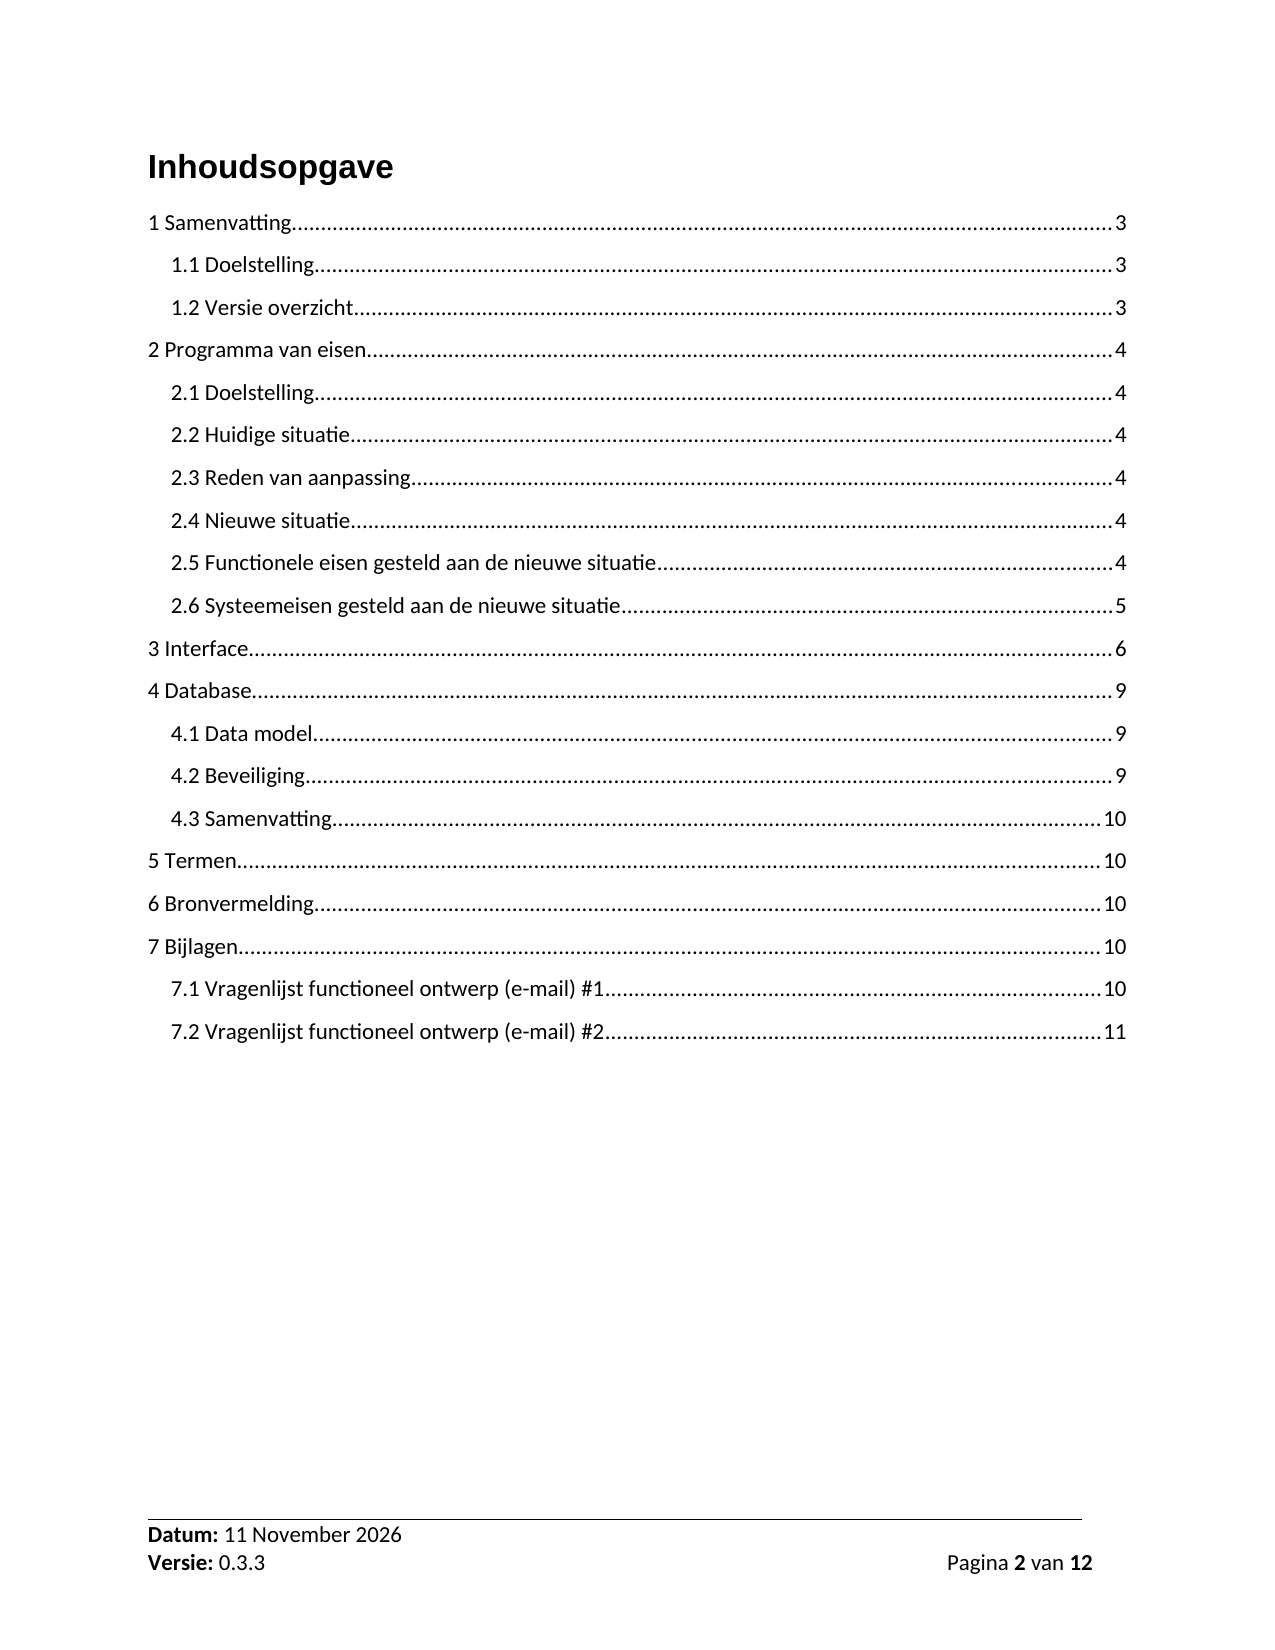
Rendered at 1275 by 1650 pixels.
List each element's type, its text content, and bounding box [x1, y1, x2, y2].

text 7.2 Vragenlijst functioneel ontwerp (e-mail) #2 11 [171, 1017, 1127, 1045]
text 1.2 Versie overzicht 3 [171, 293, 1127, 321]
text 2.6 Systeemeisen gesteld aan de nieuwe situatie 5 [171, 591, 1127, 619]
text 2.5 Functionele eisen gesteld aan de nieuwe situatie 4 [171, 548, 1127, 576]
text Inhoudsopgave [148, 148, 1127, 186]
text 6 Bronvermelding 10 [148, 889, 1127, 917]
text 4.2 Beveiliging 9 [171, 761, 1127, 789]
text 2.3 Reden van aanpassing 4 [171, 463, 1127, 491]
text 4.1 Data model 9 [171, 719, 1127, 747]
text 4.3 Samenvatting 10 [171, 804, 1127, 832]
text 7.1 Vragenlijst functioneel ontwerp (e-mail) #1 10 [171, 974, 1127, 1002]
text 4 Database 9 [148, 676, 1127, 704]
text 2 Programma van eisen 4 [148, 335, 1127, 363]
text 1.1 Doelstelling 3 [171, 250, 1127, 278]
text 2.1 Doelstelling 4 [171, 378, 1127, 406]
text 3 Interface 6 [148, 634, 1127, 662]
text 5 Termen 10 [148, 847, 1127, 875]
text 1 Samenvatting 3 [148, 208, 1127, 236]
text 2.2 Huidige situatie 4 [171, 421, 1127, 449]
text 2.4 Nieuwe situatie 4 [171, 506, 1127, 534]
text 7 Bijlagen 10 [148, 932, 1127, 960]
